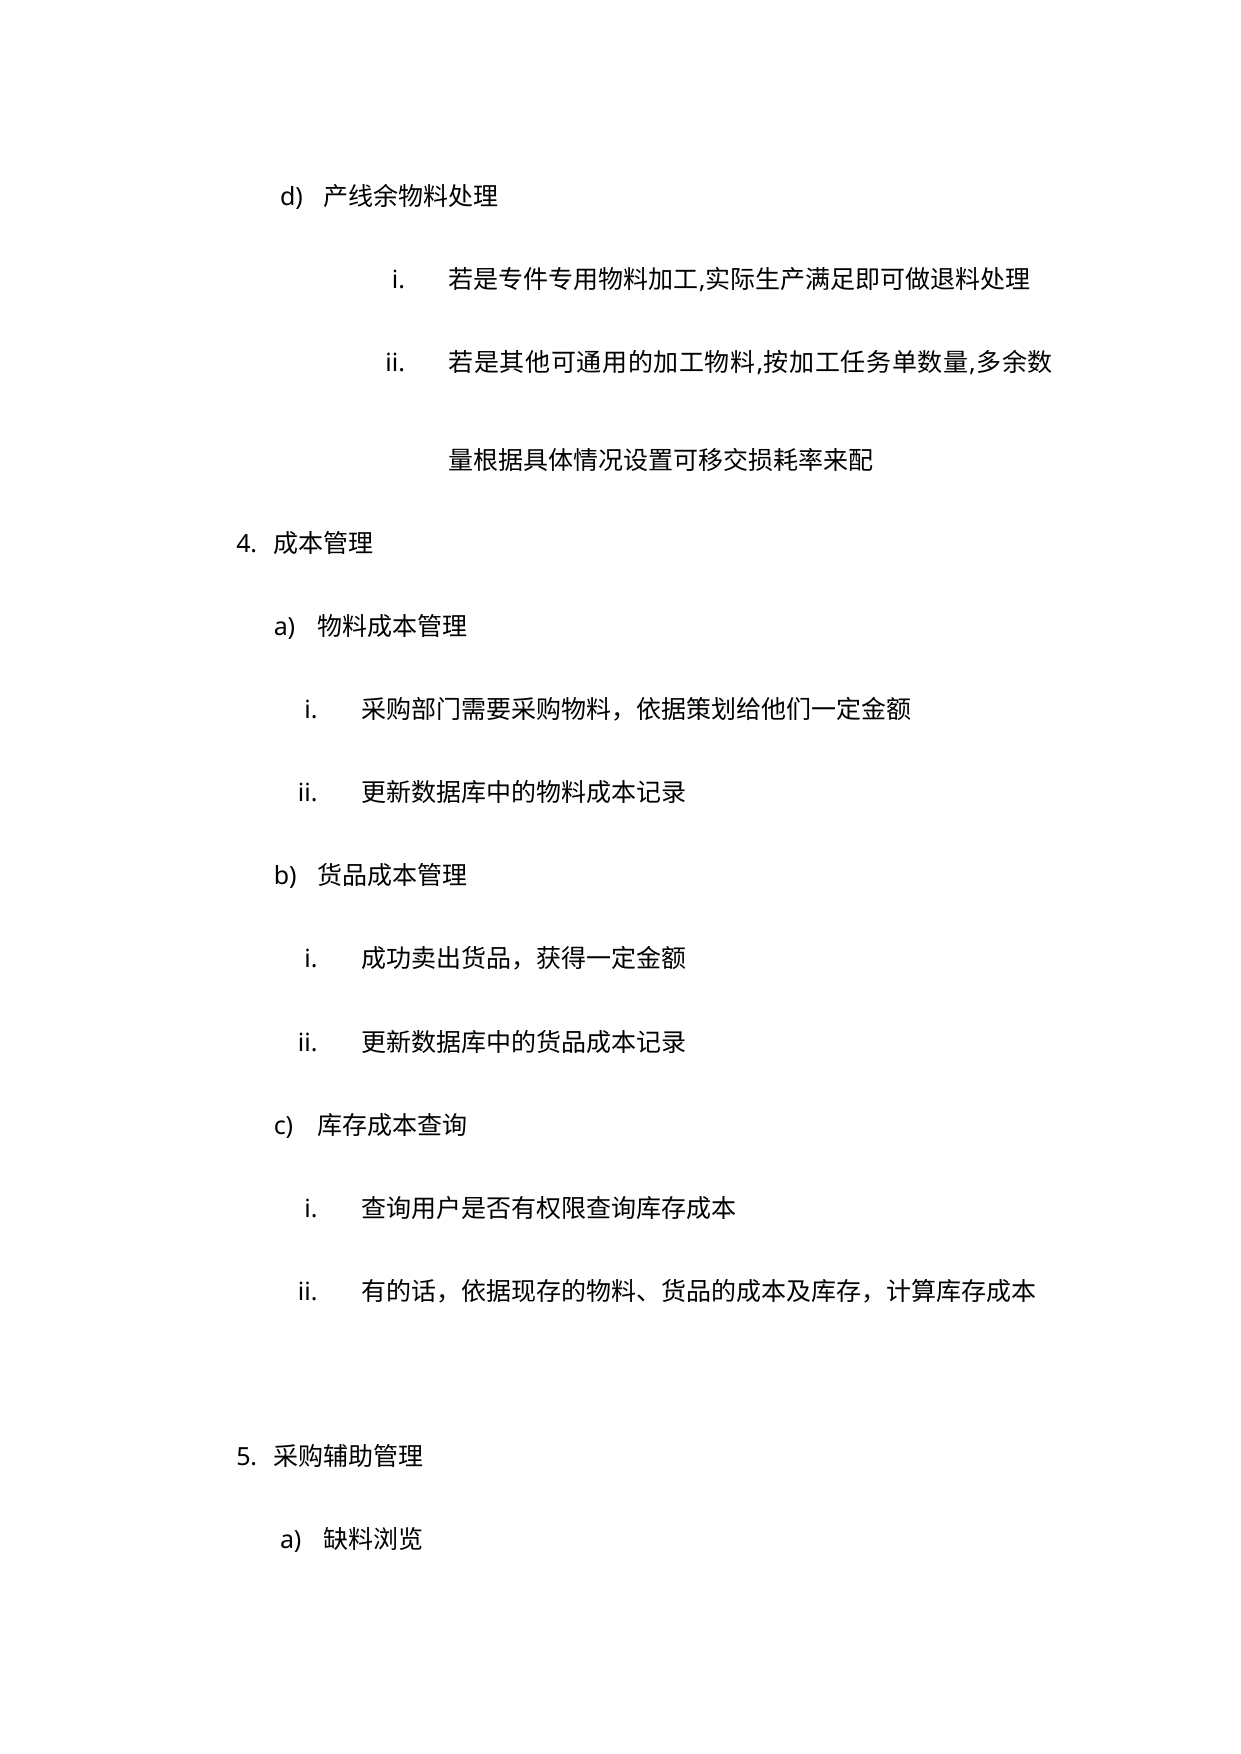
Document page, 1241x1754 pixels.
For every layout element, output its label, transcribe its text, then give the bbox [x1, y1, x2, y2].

list 成功卖出货品，获得一定金额 [317, 924, 1053, 989]
list 库存成本查询 [273, 1091, 1053, 1156]
list 更新数据库中的物料成本记录 [317, 758, 1053, 823]
list 采购部门需要采购物料，依据策划给他们一定金额 [317, 675, 1053, 740]
list 成本管理 [236, 509, 1053, 574]
list 查询用户是否有权限查询库存成本 [317, 1174, 1053, 1239]
list 货品成本管理 [273, 841, 1053, 906]
list 采购辅助管理 [236, 1422, 1053, 1487]
list 缺料浏览 [280, 1505, 1053, 1570]
list 产线余物料处理 [280, 162, 1053, 227]
list 若是专件专用物料加工,实际生产满足即可做退料处理 [405, 245, 1053, 310]
list 若是其他可通用的加工物料,按加工任务单数量,多余数量根据具体情况设置可移交损耗率来配 [405, 328, 1053, 491]
list 更新数据库中的货品成本记录 [317, 1008, 1053, 1073]
list 物料成本管理 [273, 592, 1053, 657]
list 有的话，依据现存的物料、货品的成本及库存，计算库存成本 [317, 1257, 1053, 1322]
